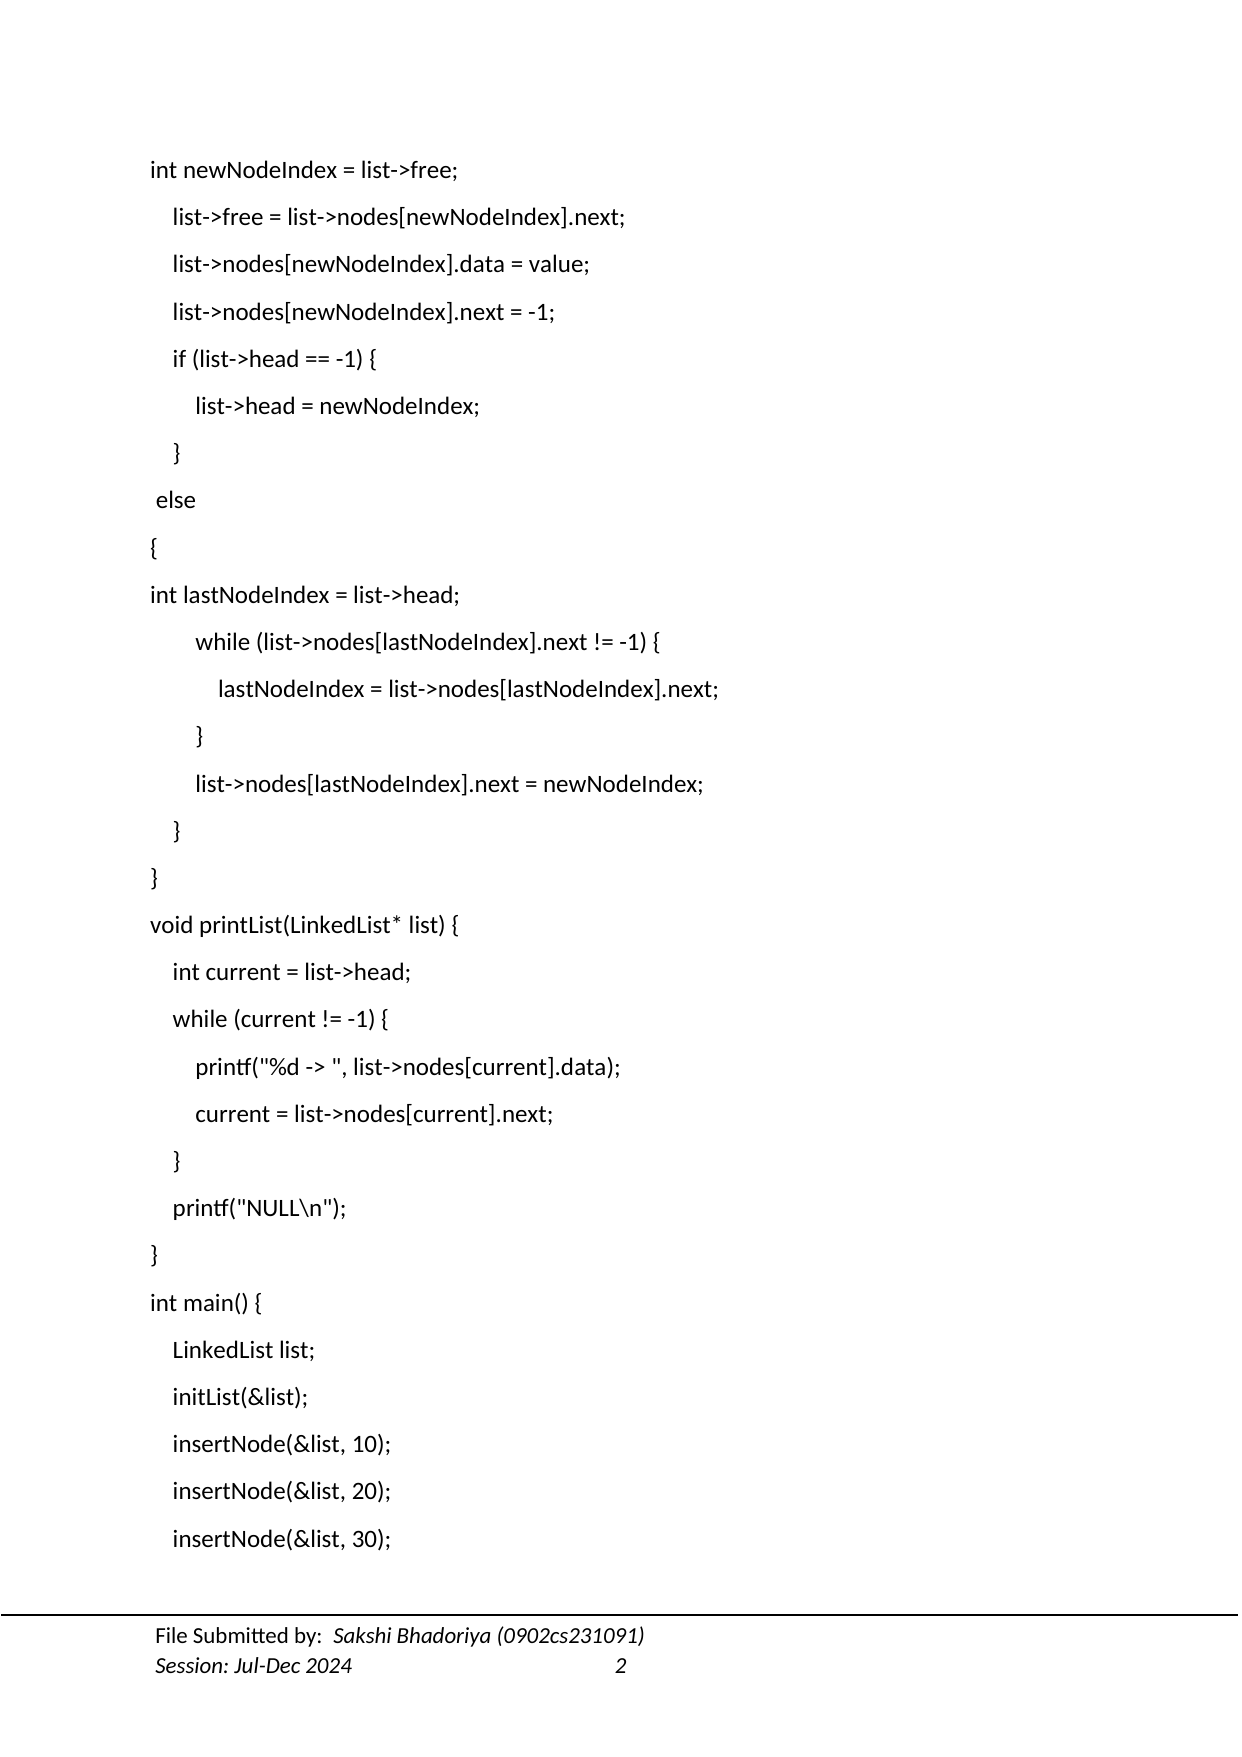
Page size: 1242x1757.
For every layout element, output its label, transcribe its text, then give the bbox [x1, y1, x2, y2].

text int current = list->head; [150, 956, 1089, 987]
text if (list->head == -1) { [150, 343, 1089, 373]
text printf("NULL\n"); [150, 1192, 1089, 1223]
text while (current != -1) { [150, 1004, 1089, 1034]
text LinkedList list; [150, 1334, 1089, 1364]
text while (list->nodes[lastNodeIndex].next != -1) { [150, 626, 1089, 657]
text insertNode(&list, 20); [150, 1476, 1089, 1506]
text } [150, 1145, 1089, 1176]
text list->head = newNodeIndex; [150, 390, 1089, 421]
text } [150, 437, 1089, 468]
text initList(&list); [150, 1381, 1089, 1412]
text int lastNodeIndex = list->head; [150, 579, 1089, 609]
text } [150, 862, 1089, 893]
text list->nodes[newNodeIndex].next = -1; [150, 296, 1089, 326]
text lastNodeIndex = list->nodes[lastNodeIndex].next; [150, 673, 1089, 704]
text } [150, 721, 1089, 751]
text insertNode(&list, 30); [150, 1523, 1089, 1553]
text void printList(LinkedList* list) { [150, 909, 1089, 940]
text } [150, 1239, 1089, 1270]
text else [150, 484, 1089, 515]
text current = list->nodes[current].next; [150, 1098, 1089, 1128]
text int newNodeIndex = list->free; [150, 154, 1089, 185]
text { [150, 532, 1089, 562]
text printf("%d -> ", list->nodes[current].data); [150, 1051, 1089, 1081]
text int main() { [150, 1287, 1089, 1317]
text list->free = list->nodes[newNodeIndex].next; [150, 201, 1089, 232]
text insertNode(&list, 10); [150, 1428, 1089, 1459]
text list->nodes[newNodeIndex].data = value; [150, 249, 1089, 279]
text list->nodes[lastNodeIndex].next = newNodeIndex; [150, 768, 1089, 798]
text } [150, 815, 1089, 845]
